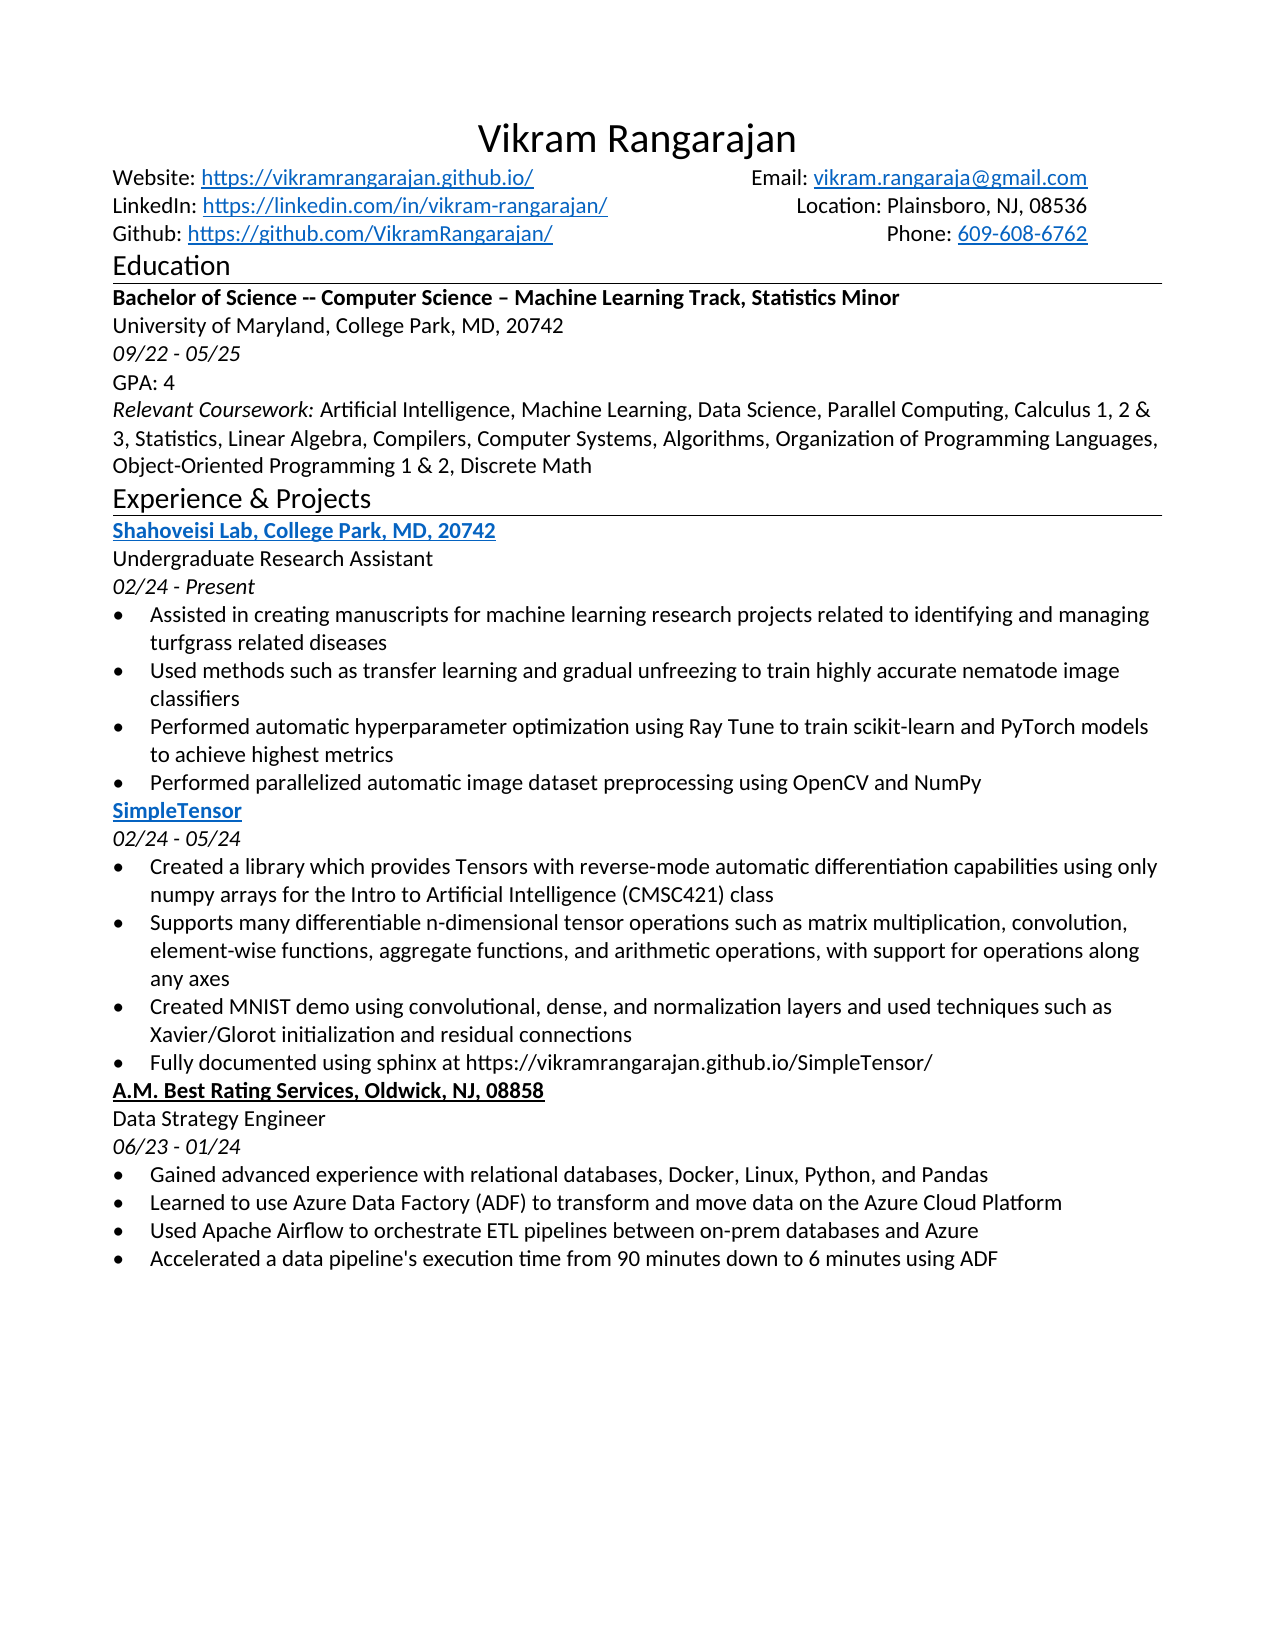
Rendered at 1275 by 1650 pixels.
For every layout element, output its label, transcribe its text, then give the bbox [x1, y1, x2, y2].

text Website: https://vikramrangarajan.github.io/ Email: vikram.rangaraja@gmail.com LinkedIn: https://linkedin.com/in/vikram-rangarajan/ Location: Plainsboro, NJ, 08536 Github: https://github.com/VikramRangarajan/ Phone: 609-608-6762 [112, 163, 1162, 247]
list Learned to use Azure Data Factory (ADF) to transform and move data on the Azure Cloud Platform [112, 1188, 1162, 1216]
text A.M. Best Rating Services, Oldwick, NJ, 08858 Data Strategy Engineer 06/23 - 01/24 [112, 1076, 1162, 1160]
list Performed automatic hyperparameter optimization using Ray Tune to train scikit-learn and PyTorch models to achieve highest metrics [112, 712, 1162, 768]
list Fully documented using sphinx at https://vikramrangarajan.github.io/SimpleTensor/ [112, 1048, 1162, 1076]
list Assisted in creating manuscripts for machine learning research projects related to identifying and managing turfgrass related diseases [112, 600, 1162, 656]
text SimpleTensor 02/24 - 05/24 [112, 796, 1162, 852]
list Performed parallelized automatic image dataset preprocessing using OpenCV and NumPy [112, 768, 1162, 796]
text Education [112, 247, 1162, 283]
list Created a library which provides Tensors with reverse-mode automatic differentiation capabilities using only numpy arrays for the Intro to Artificial Intelligence (CMSC421) class [112, 852, 1162, 908]
list Gained advanced experience with relational databases, Docker, Linux, Python, and Pandas [112, 1160, 1162, 1188]
list Created MNIST demo using convolutional, dense, and normalization layers and used techniques such as Xavier/Glorot initialization and residual connections [112, 992, 1162, 1048]
text Experience & Projects [112, 480, 1162, 516]
list Accelerated a data pipeline's execution time from 90 minutes down to 6 minutes using ADF [112, 1244, 1162, 1272]
text Vikram Rangarajan [112, 112, 1162, 163]
list Supports many differentiable n-dimensional tensor operations such as matrix multiplication, convolution, element-wise functions, aggregate functions, and arithmetic operations, with support for operations along any axes [112, 908, 1162, 992]
text Bachelor of Science -- Computer Science – Machine Learning Track, Statistics Minor University of Maryland, College Park, MD, 20742 09/22 - 05/25 GPA: 4 Relevant Coursework: Artificial Intelligence, Machine Learning, Data Science, Parallel Computing, Calculus 1, 2 & 3, Statistics, Linear Algebra, Compilers, Computer Systems, Algorithms, Organization of Programming Languages, Object-Oriented Programming 1 & 2, Discrete Math [112, 283, 1162, 480]
text Shahoveisi Lab, College Park, MD, 20742 Undergraduate Research Assistant 02/24 - Present [112, 516, 1162, 600]
list Used Apache Airflow to orchestrate ETL pipelines between on-prem databases and Azure [112, 1216, 1162, 1244]
list Used methods such as transfer learning and gradual unfreezing to train highly accurate nematode image classifiers [112, 656, 1162, 712]
